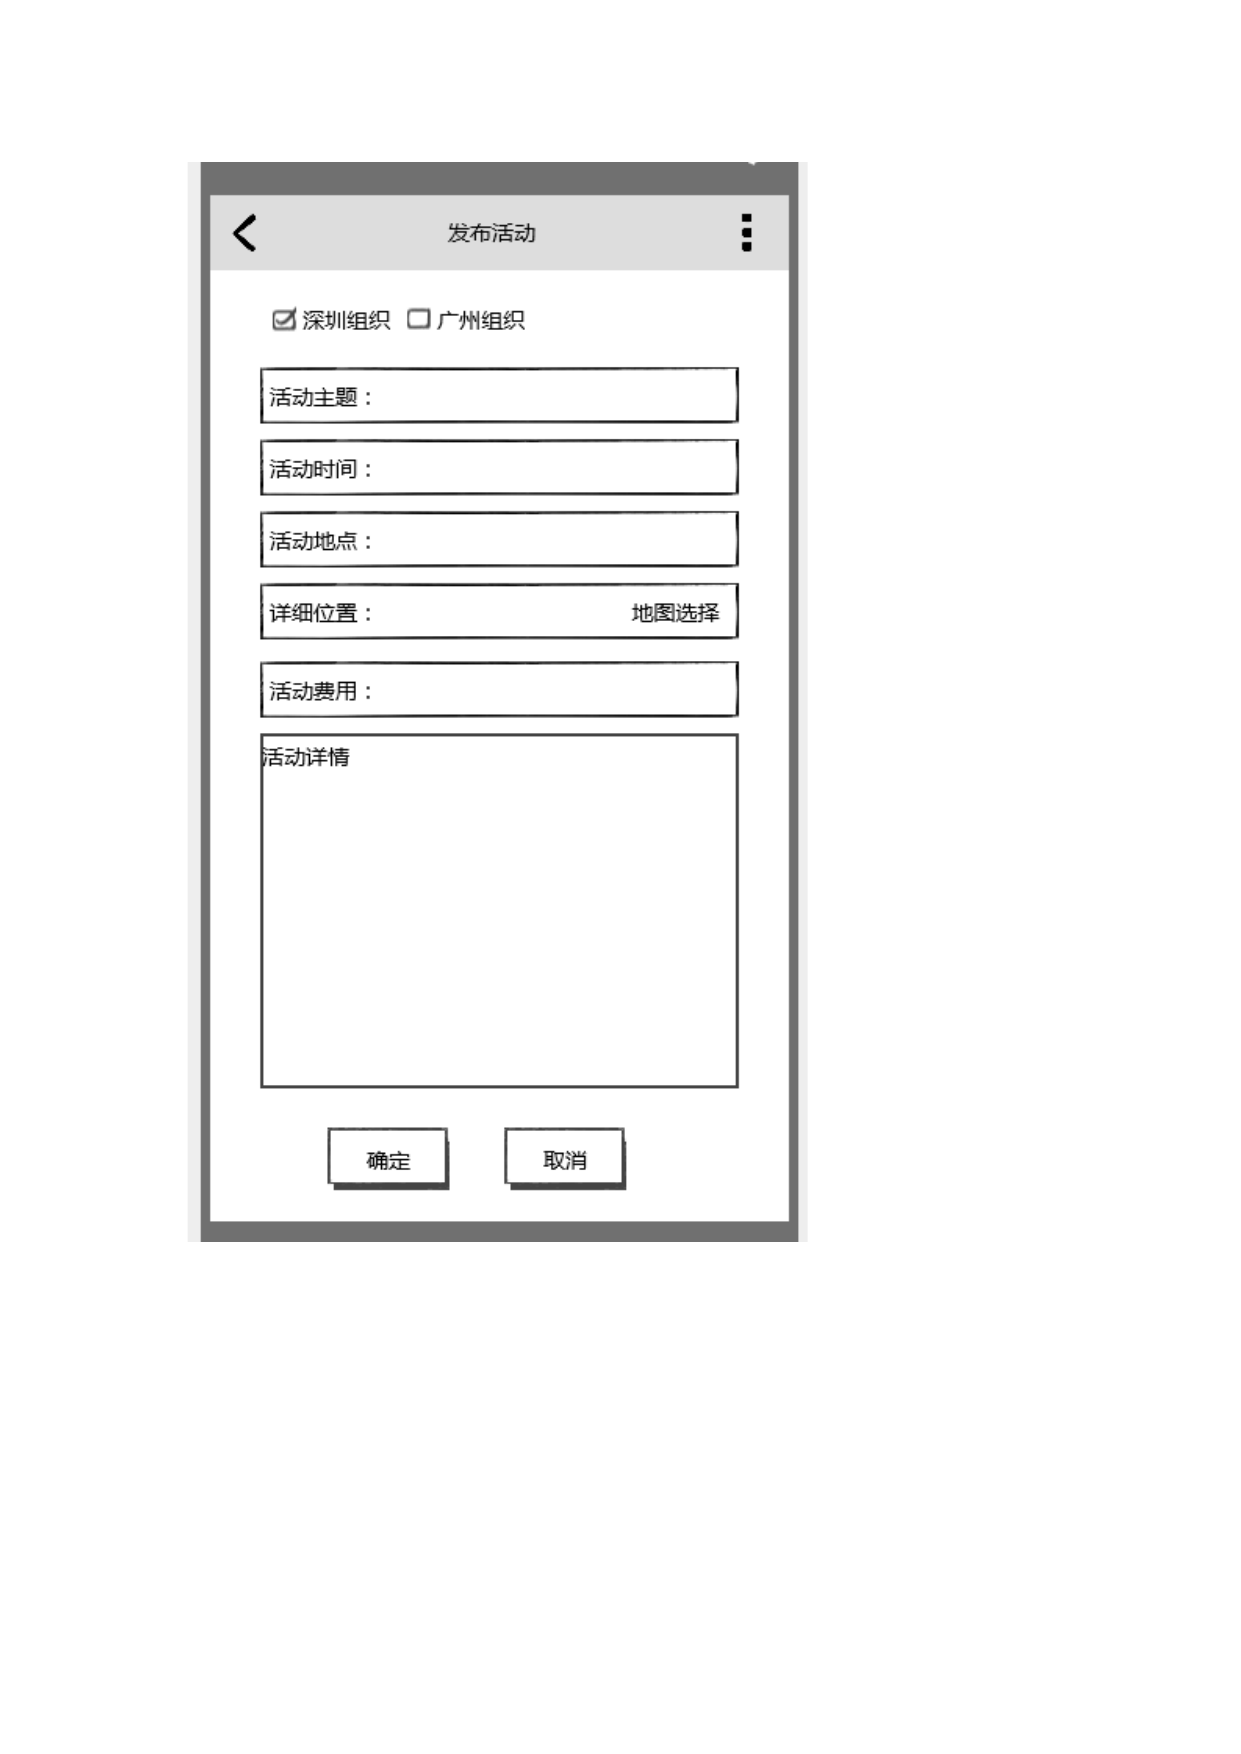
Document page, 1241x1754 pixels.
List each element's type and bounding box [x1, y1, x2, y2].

picture [187, 162, 808, 1242]
